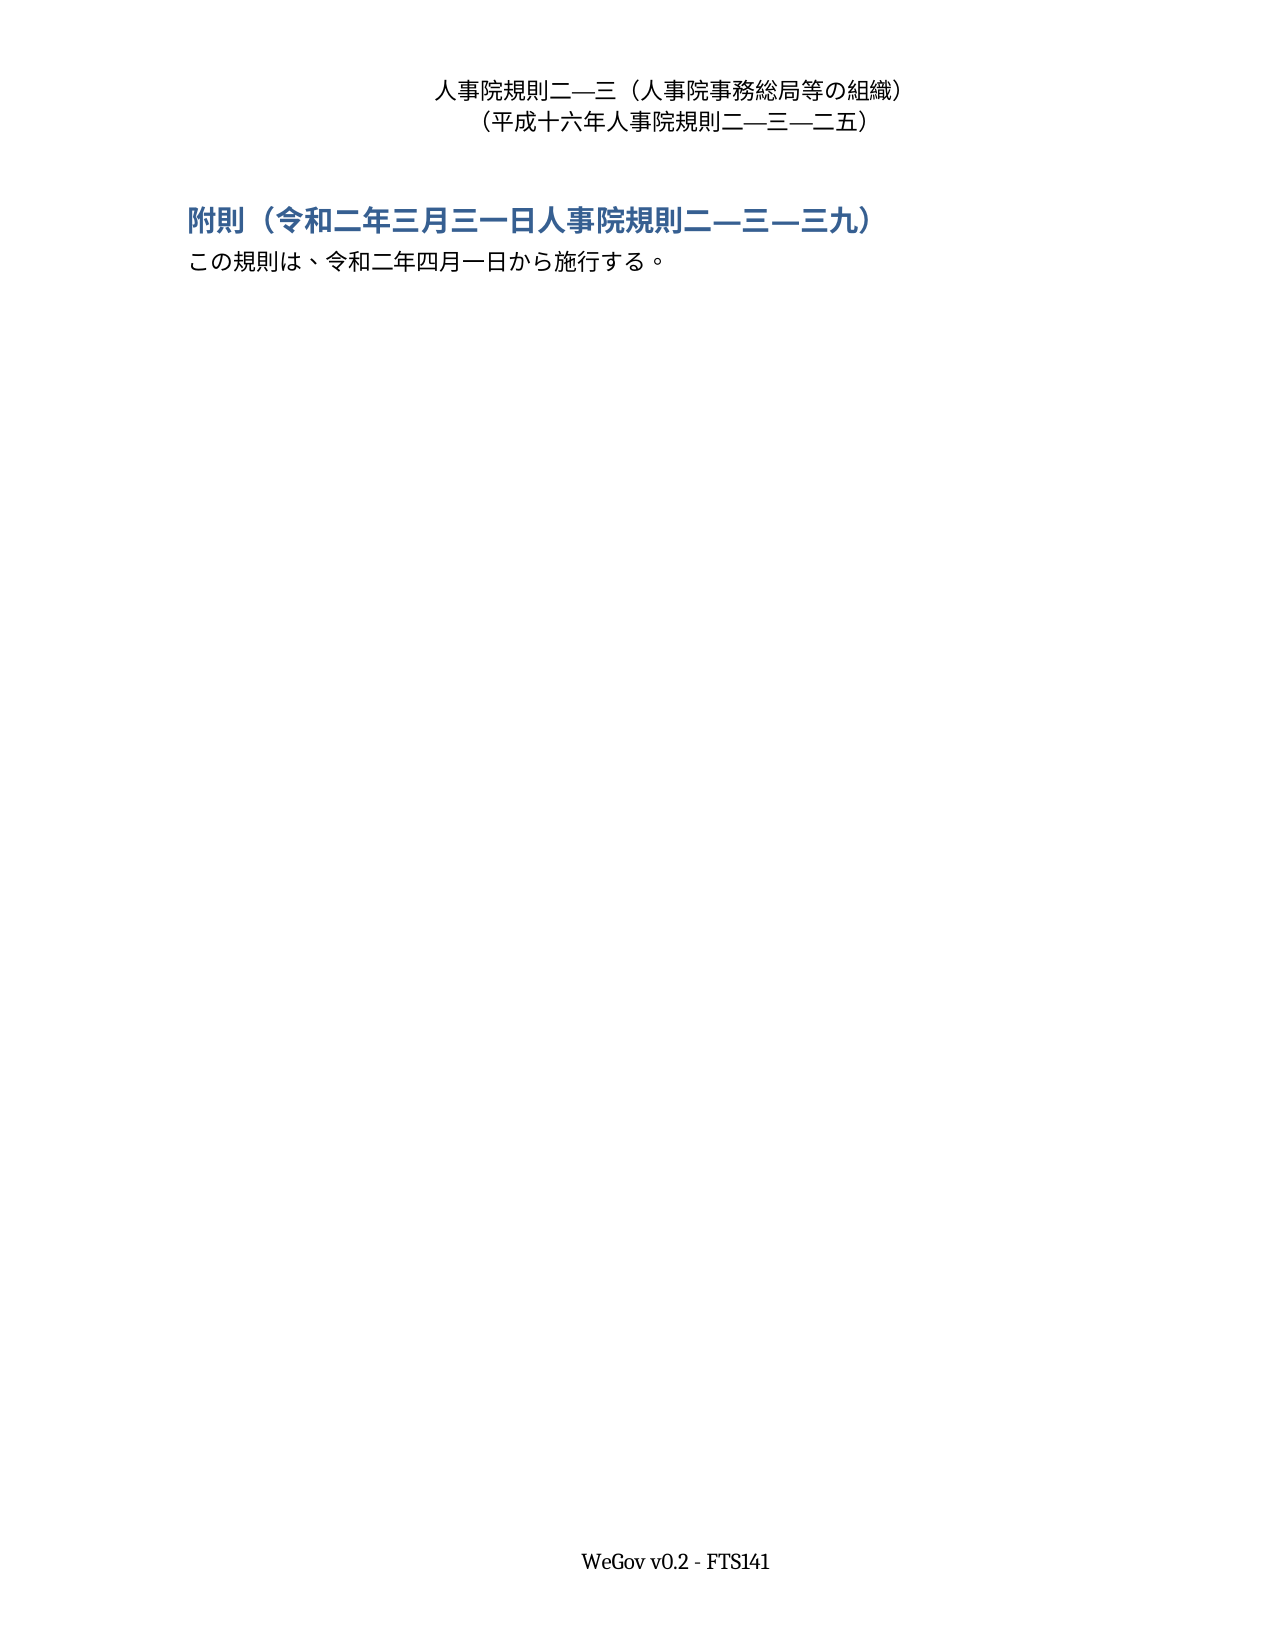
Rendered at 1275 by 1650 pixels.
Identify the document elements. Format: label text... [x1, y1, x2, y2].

subtitle 附則（令和二年三月三一日人事院規則二―三―三九） [187, 200, 1087, 240]
text この規則は、令和二年四月一日から施行する。 [187, 246, 1087, 277]
